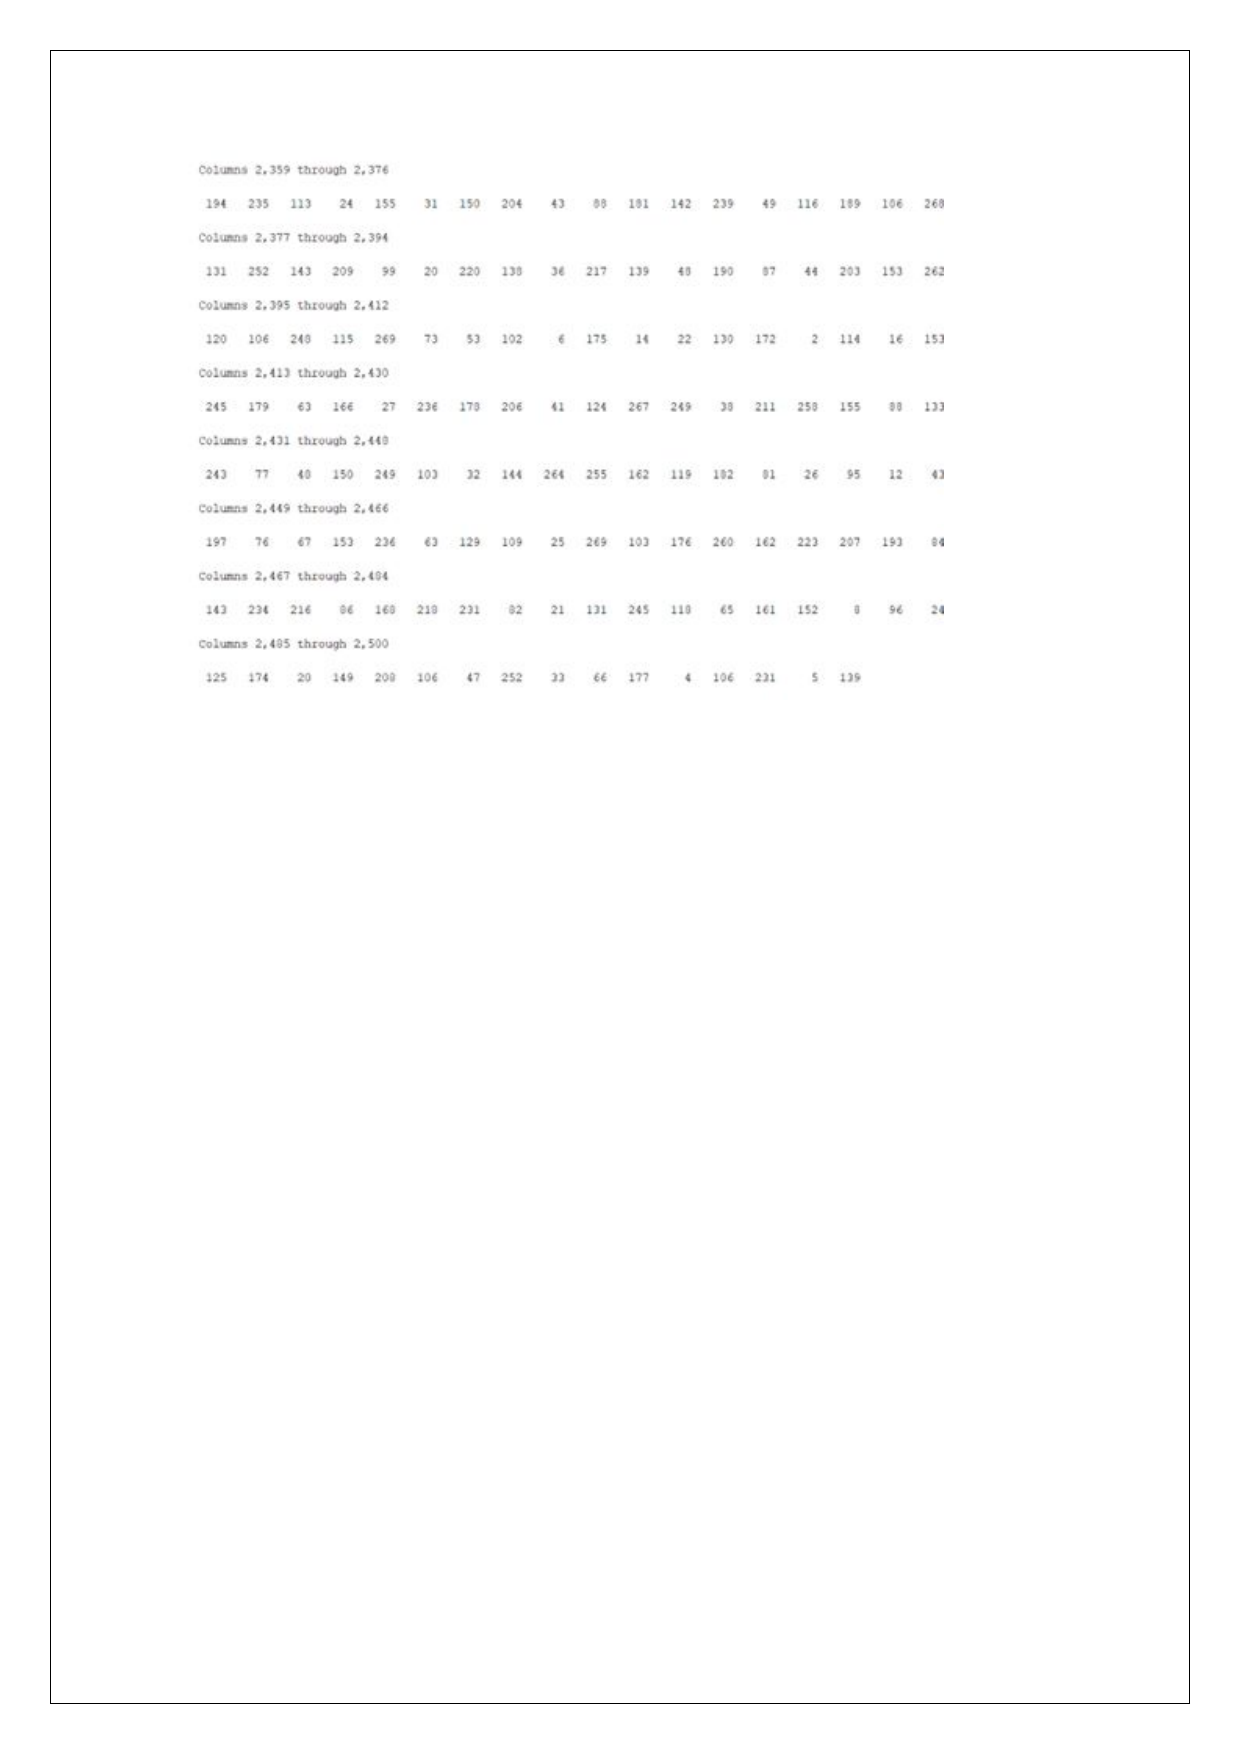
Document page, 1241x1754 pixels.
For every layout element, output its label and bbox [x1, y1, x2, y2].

picture [187, 150, 944, 700]
